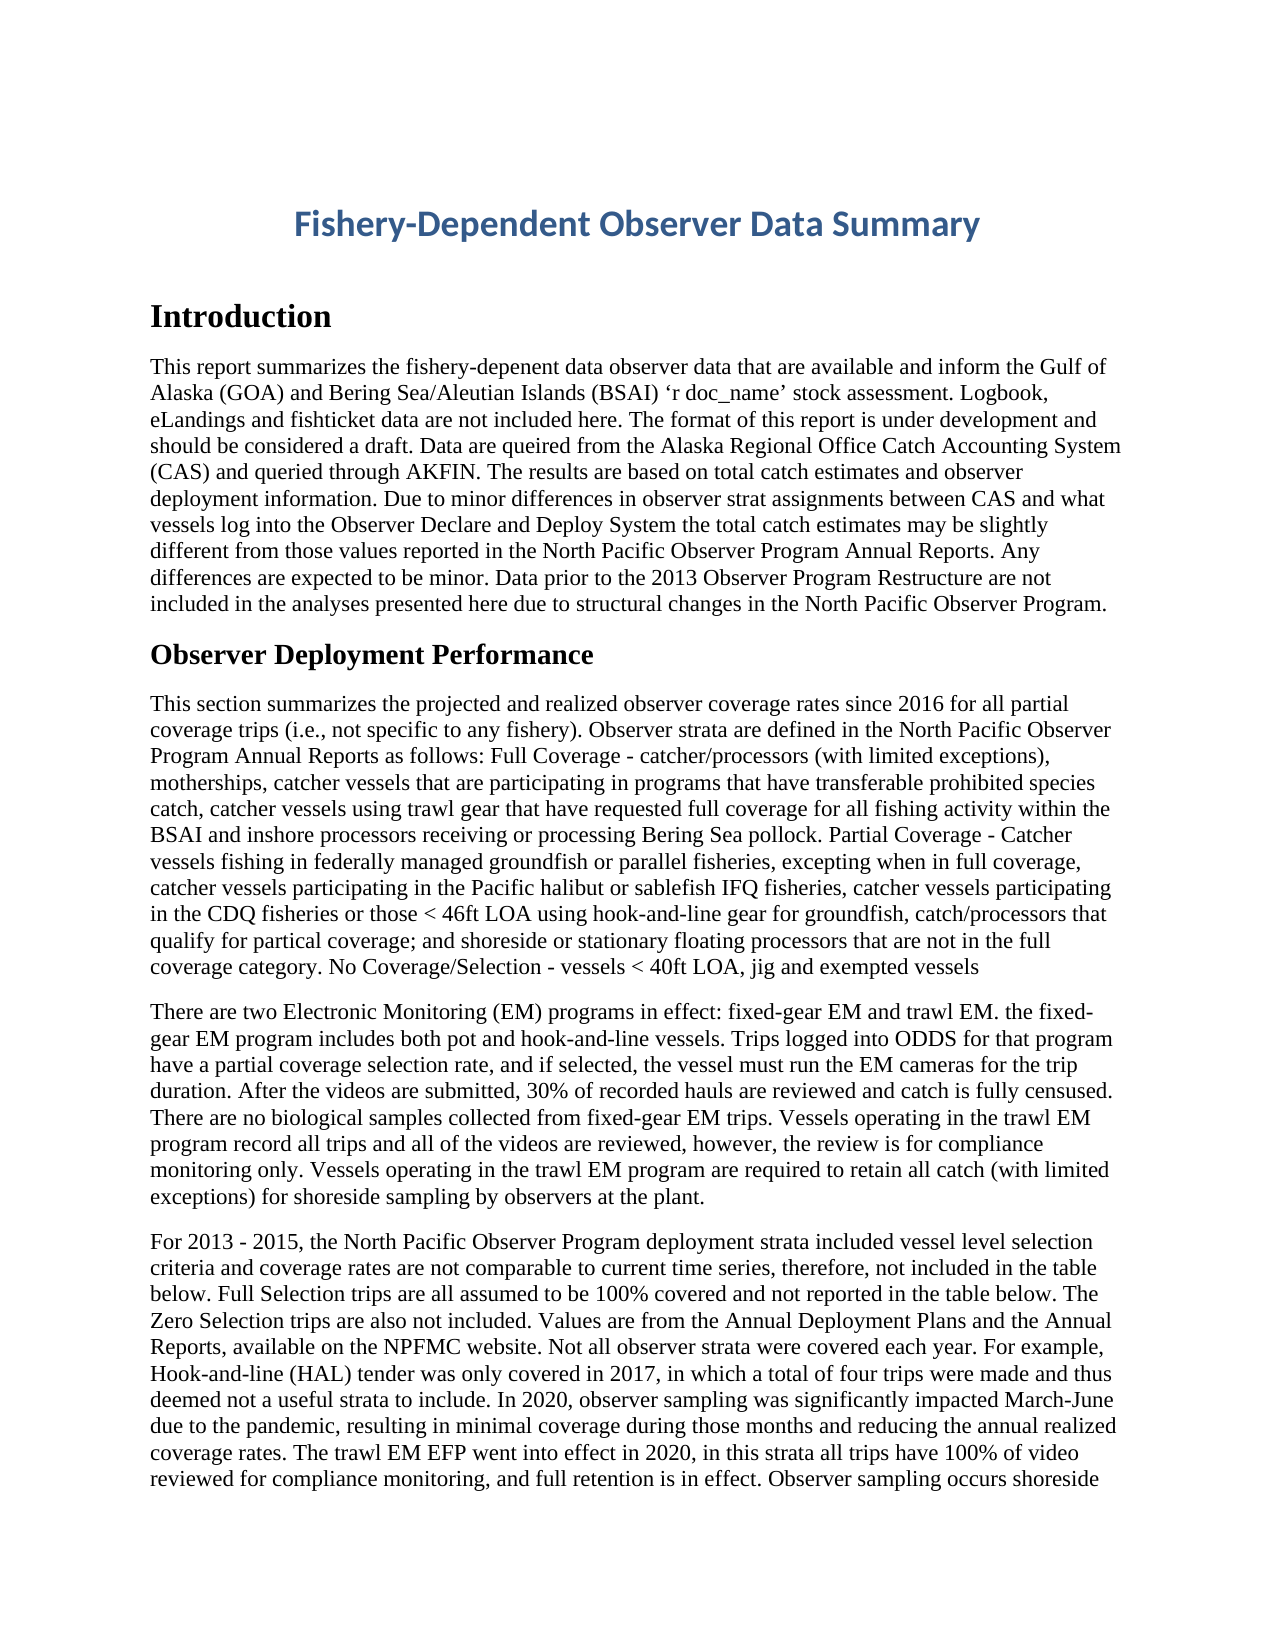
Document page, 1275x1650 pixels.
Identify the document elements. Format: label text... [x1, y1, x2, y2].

subtitle Observer Deployment Performance [150, 637, 1125, 671]
text There are two Electronic Monitoring (EM) programs in effect: fixed-gear EM and trawl EM. the fixed-gear EM program includes both pot and hook-and-line vessels. Trips logged into ODDS for that program have a partial coverage selection rate, and if selected, the vessel must run the EM cameras for the trip duration. After the videos are submitted, 30% of recorded hauls are reviewed and catch is fully censused. There are no biological samples collected from fixed-gear EM trips. Vessels operating in the trawl EM program record all trips and all of the videos are reviewed, however, the review is for compliance monitoring only. Vessels operating in the trawl EM program are required to retain all catch (with limited exceptions) for shoreside sampling by observers at the plant. [150, 998, 1125, 1209]
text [150, 1228, 1125, 1491]
text This report summarizes the fishery-depenent data observer data that are available and inform the Gulf of Alaska (GOA) and Bering Sea/Aleutian Islands (BSAI) ‘r doc_name’ stock assessment. Logbook, eLandings and fishticket data are not included here. The format of this report is under development and should be considered a draft. Data are queired from the Alaska Regional Office Catch Accounting System (CAS) and queried through AKFIN. The results are based on total catch estimates and observer deployment information. Due to minor differences in observer strat assignments between CAS and what vessels log into the Observer Declare and Deploy System the total catch estimates may be slightly different from those values reported in the North Pacific Observer Program Annual Reports. Any differences are expected to be minor. Data prior to the 2013 Observer Program Restructure are not included in the analyses presented here due to structural changes in the North Pacific Observer Program. [150, 353, 1125, 616]
subtitle Introduction [150, 296, 1125, 334]
title Fishery-Dependent Observer Data Summary [150, 200, 1125, 246]
text This section summarizes the projected and realized observer coverage rates since 2016 for all partial coverage trips (i.e., not specific to any fishery). Observer strata are defined in the North Pacific Observer Program Annual Reports as follows: Full Coverage - catcher/processors (with limited exceptions), motherships, catcher vessels that are participating in programs that have transferable prohibited species catch, catcher vessels using trawl gear that have requested full coverage for all fishing activity within the BSAI and inshore processors receiving or processing Bering Sea pollock. Partial Coverage - Catcher vessels fishing in federally managed groundfish or parallel fisheries, excepting when in full coverage, catcher vessels participating in the Pacific halibut or sablefish IFQ fisheries, catcher vessels participating in the CDQ fisheries or those < 46ft LOA using hook-and-line gear for groundfish, catch/processors that qualify for partical coverage; and shoreside or stationary floating processors that are not in the full coverage category. No Coverage/Selection - vessels < 40ft LOA, jig and exempted vessels [150, 689, 1125, 979]
